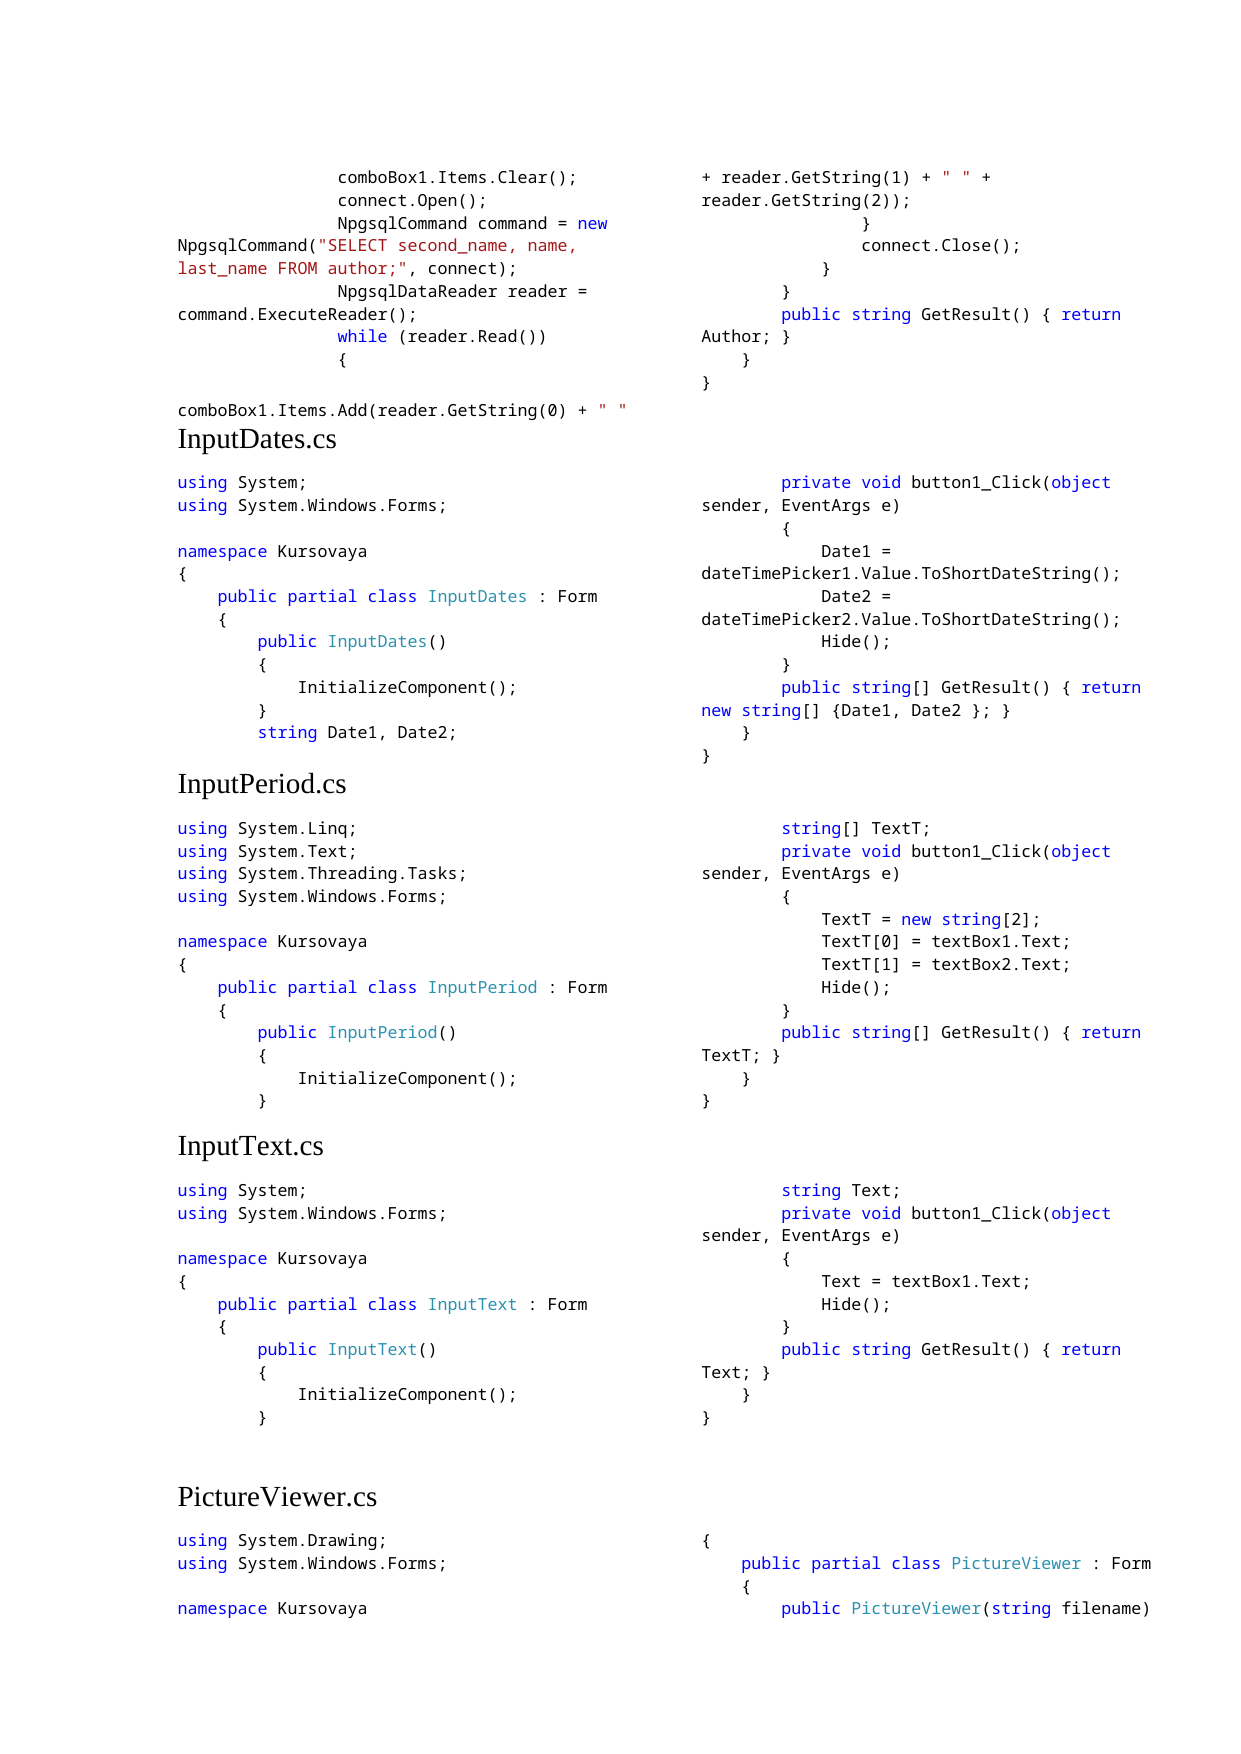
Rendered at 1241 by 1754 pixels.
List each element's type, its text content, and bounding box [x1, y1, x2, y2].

text private void button1_Click(object sender, EventArgs e) [701, 839, 1152, 885]
text namespace Kursovaya [177, 1597, 627, 1620]
text InitializeComponent(); [177, 1383, 627, 1406]
text { [701, 1529, 1152, 1552]
text comboBox1.Items.Clear(); [177, 166, 627, 188]
text TextT[0] = textBox1.Text; [701, 930, 1152, 953]
text comboBox1.Items.Add(reader.GetString(0) + " " + reader.GetString(1) + " " + reader.GetString(2)); [701, 166, 1152, 211]
text using System.Text; [177, 839, 627, 862]
text } [701, 370, 1152, 393]
text using System.Linq; [177, 817, 627, 839]
text InputPeriod.cs [177, 766, 1152, 800]
text using System.Windows.Forms; [177, 1201, 627, 1224]
text public string[] GetResult() { return new string[] {Date1, Date2 }; } [701, 676, 1152, 721]
text { [177, 1044, 627, 1066]
text } [701, 653, 1152, 676]
text } [177, 1406, 627, 1428]
text string Text; [701, 1179, 1152, 1201]
text namespace Kursovaya [177, 1247, 627, 1269]
text { [177, 1269, 627, 1292]
text } [701, 1383, 1152, 1406]
text public InputPeriod() [177, 1021, 627, 1044]
text namespace Kursovaya [177, 539, 627, 562]
text } [701, 279, 1152, 302]
text } [701, 347, 1152, 370]
text { [177, 953, 627, 976]
text } [701, 721, 1152, 744]
text } [701, 998, 1152, 1021]
text public string GetResult() { return Text; } [701, 1338, 1152, 1383]
text using System.Windows.Forms; [177, 494, 627, 517]
text { [701, 885, 1152, 907]
text public partial class InputPeriod : Form [177, 976, 627, 998]
text Hide(); [701, 630, 1152, 653]
text Date2 = dateTimePicker2.Value.ToShortDateString(); [701, 585, 1152, 630]
text public string GetResult() { return Author; } [701, 302, 1152, 347]
text TextT[1] = textBox2.Text; [701, 953, 1152, 976]
text } [701, 1089, 1152, 1112]
text { [177, 562, 627, 585]
text string[] TextT; [701, 817, 1152, 839]
text public InputDates() [177, 630, 627, 653]
text string Date1, Date2; [177, 721, 627, 744]
text using System.Threading.Tasks; [177, 862, 627, 885]
text public string[] GetResult() { return TextT; } [701, 1021, 1152, 1066]
text { [177, 998, 627, 1021]
text PictureViewer.cs [177, 1479, 1152, 1512]
text { [177, 1315, 627, 1338]
text InitializeComponent(); [177, 1066, 627, 1089]
text using System; [177, 471, 627, 494]
text InputDates.cs [177, 421, 1152, 454]
text } [701, 211, 1152, 234]
text comboBox1.Items.Add(reader.GetString(0) + " " + reader.GetString(1) + " " + reader.GetString(2)); [177, 370, 627, 421]
text { [177, 1360, 627, 1383]
text } [701, 1315, 1152, 1338]
text { [177, 347, 627, 370]
text TextT = new string[2]; [701, 907, 1152, 930]
text } [177, 1089, 627, 1112]
text using System.Windows.Forms; [177, 1552, 627, 1574]
text private void button1_Click(object sender, EventArgs e) [701, 471, 1152, 517]
text public partial class InputText : Form [177, 1292, 627, 1315]
text while (reader.Read()) [177, 325, 627, 347]
text using System.Drawing; [177, 1529, 627, 1552]
text } [177, 698, 627, 721]
text { [701, 517, 1152, 539]
text namespace Kursovaya [177, 930, 627, 953]
text } [701, 1406, 1152, 1428]
text connect.Open(); [177, 188, 627, 211]
text Hide(); [701, 1292, 1152, 1315]
text Date1 = dateTimePicker1.Value.ToShortDateString(); [701, 539, 1152, 585]
text public InputText() [177, 1338, 627, 1360]
text NpgsqlCommand command = new NpgsqlCommand("SELECT second_name, name, last_name FROM author;", connect); [177, 211, 627, 279]
text Hide(); [701, 976, 1152, 998]
text { [701, 1574, 1152, 1597]
text } [701, 257, 1152, 279]
text private void button1_Click(object sender, EventArgs e) [701, 1201, 1152, 1247]
text public partial class PictureViewer : Form [701, 1552, 1152, 1574]
text using System.Windows.Forms; [177, 885, 627, 907]
text Text = textBox1.Text; [701, 1269, 1152, 1292]
text } [701, 744, 1152, 766]
text { [177, 653, 627, 676]
text } [701, 1066, 1152, 1089]
text using System; [177, 1179, 627, 1201]
text { [177, 607, 627, 630]
text NpgsqlDataReader reader = command.ExecuteReader(); [177, 279, 627, 325]
text public partial class InputDates : Form [177, 585, 627, 607]
text InitializeComponent(); [177, 676, 627, 698]
text public PictureViewer(string filename) [701, 1597, 1152, 1620]
text { [701, 1247, 1152, 1269]
text InputText.cs [177, 1128, 1152, 1162]
text connect.Close(); [701, 234, 1152, 257]
